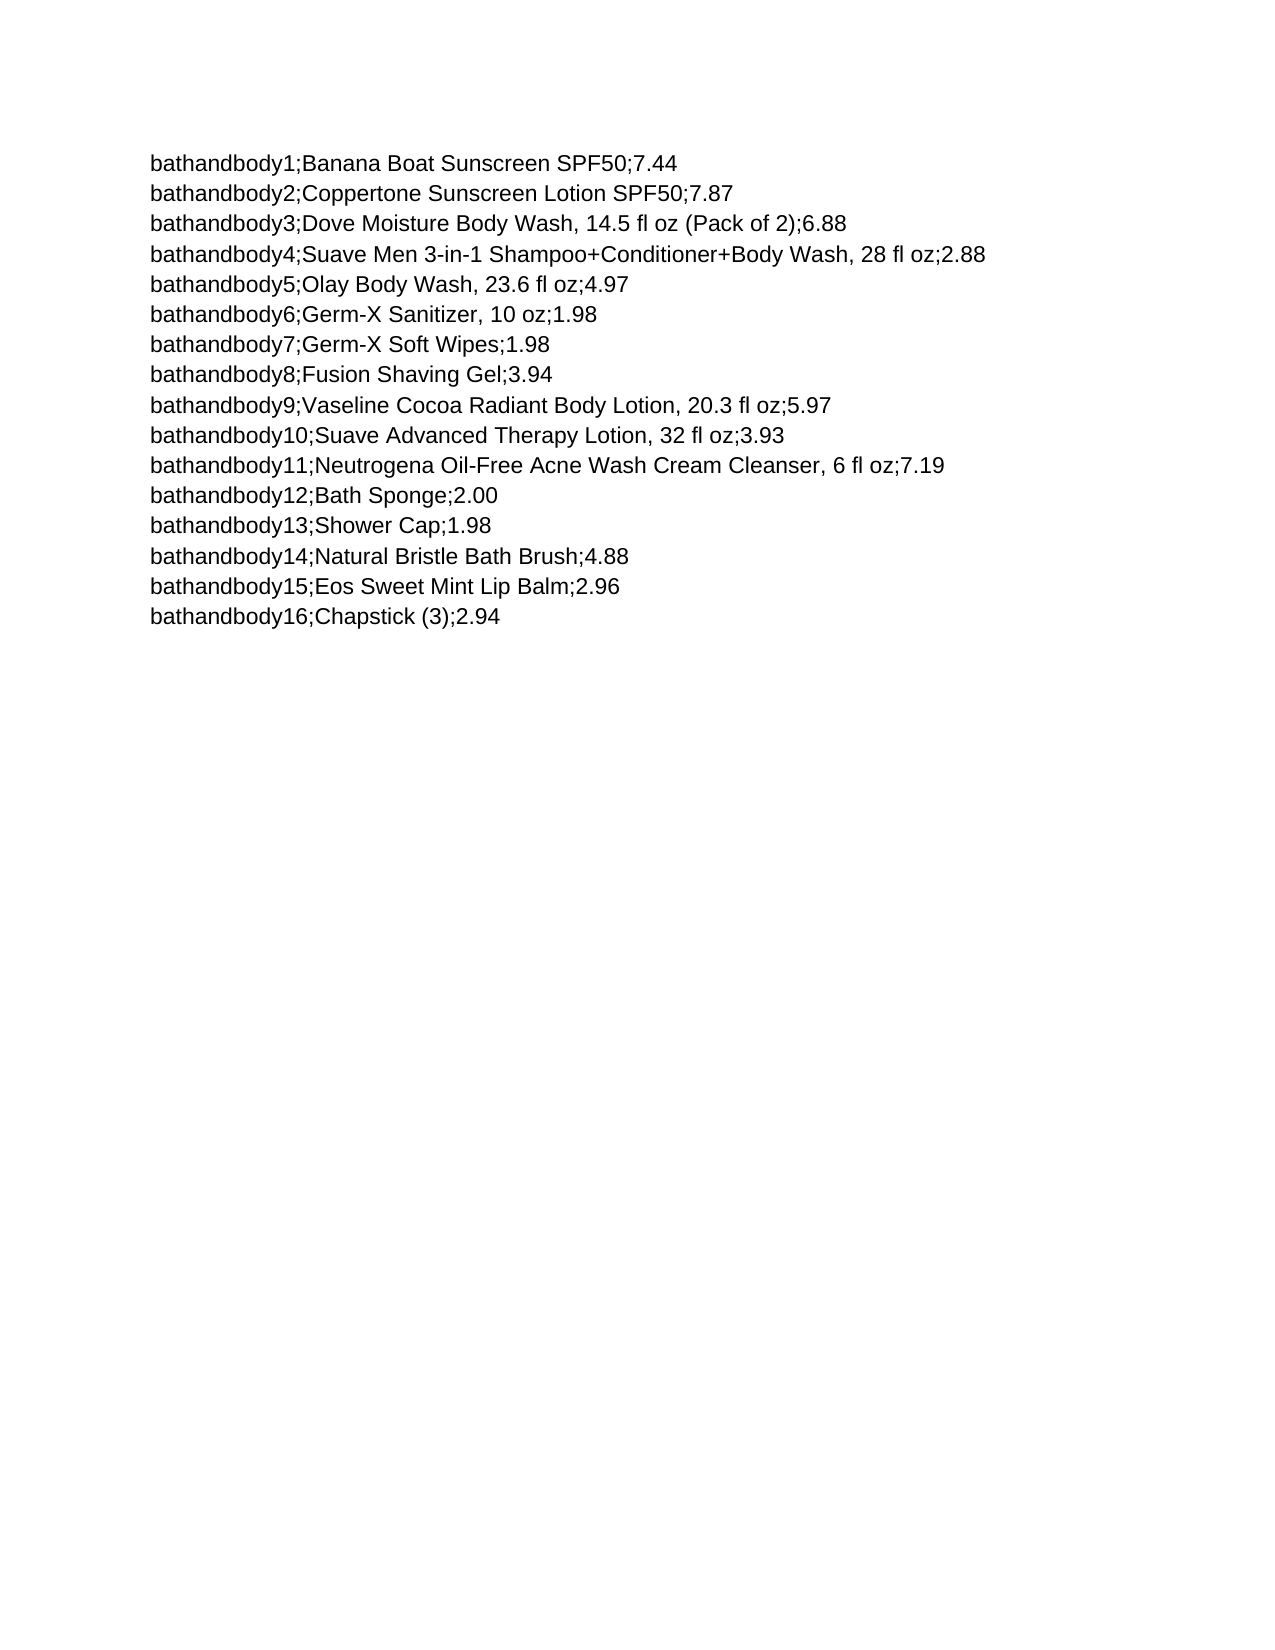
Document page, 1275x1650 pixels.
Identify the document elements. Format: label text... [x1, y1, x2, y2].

text bathandbody4;Suave Men 3-in-1 Shampoo+Conditioner+Body Wash, 28 fl oz;2.88 [150, 241, 1125, 267]
text bathandbody15;Eos Sweet Mint Lip Balm;2.96 [150, 573, 1125, 599]
text bathandbody6;Germ-X Sanitizer, 10 oz;1.98 [150, 301, 1125, 327]
text bathandbody12;Bath Sponge;2.00 [150, 482, 1125, 509]
text bathandbody7;Germ-X Soft Wipes;1.98 [150, 331, 1125, 358]
text bathandbody5;Olay Body Wash, 23.6 fl oz;4.97 [150, 271, 1125, 297]
text bathandbody1;Banana Boat Sunscreen SPF50;7.44 [150, 150, 1125, 176]
text bathandbody10;Suave Advanced Therapy Lotion, 32 fl oz;3.93 [150, 422, 1125, 448]
text bathandbody13;Shower Cap;1.98 [150, 512, 1125, 539]
text bathandbody14;Natural Bristle Bath Brush;4.88 [150, 543, 1125, 569]
text bathandbody11;Neutrogena Oil-Free Acne Wash Cream Cleanser, 6 fl oz;7.19 [150, 452, 1125, 478]
text bathandbody2;Coppertone Sunscreen Lotion SPF50;7.87 [150, 180, 1125, 207]
text bathandbody9;Vaseline Cocoa Radiant Body Lotion, 20.3 fl oz;5.97 [150, 392, 1125, 418]
text bathandbody16;Chapstick (3);2.94 [150, 603, 1125, 629]
text bathandbody3;Dove Moisture Body Wash, 14.5 fl oz (Pack of 2);6.88 [150, 210, 1125, 237]
text bathandbody8;Fusion Shaving Gel;3.94 [150, 361, 1125, 388]
